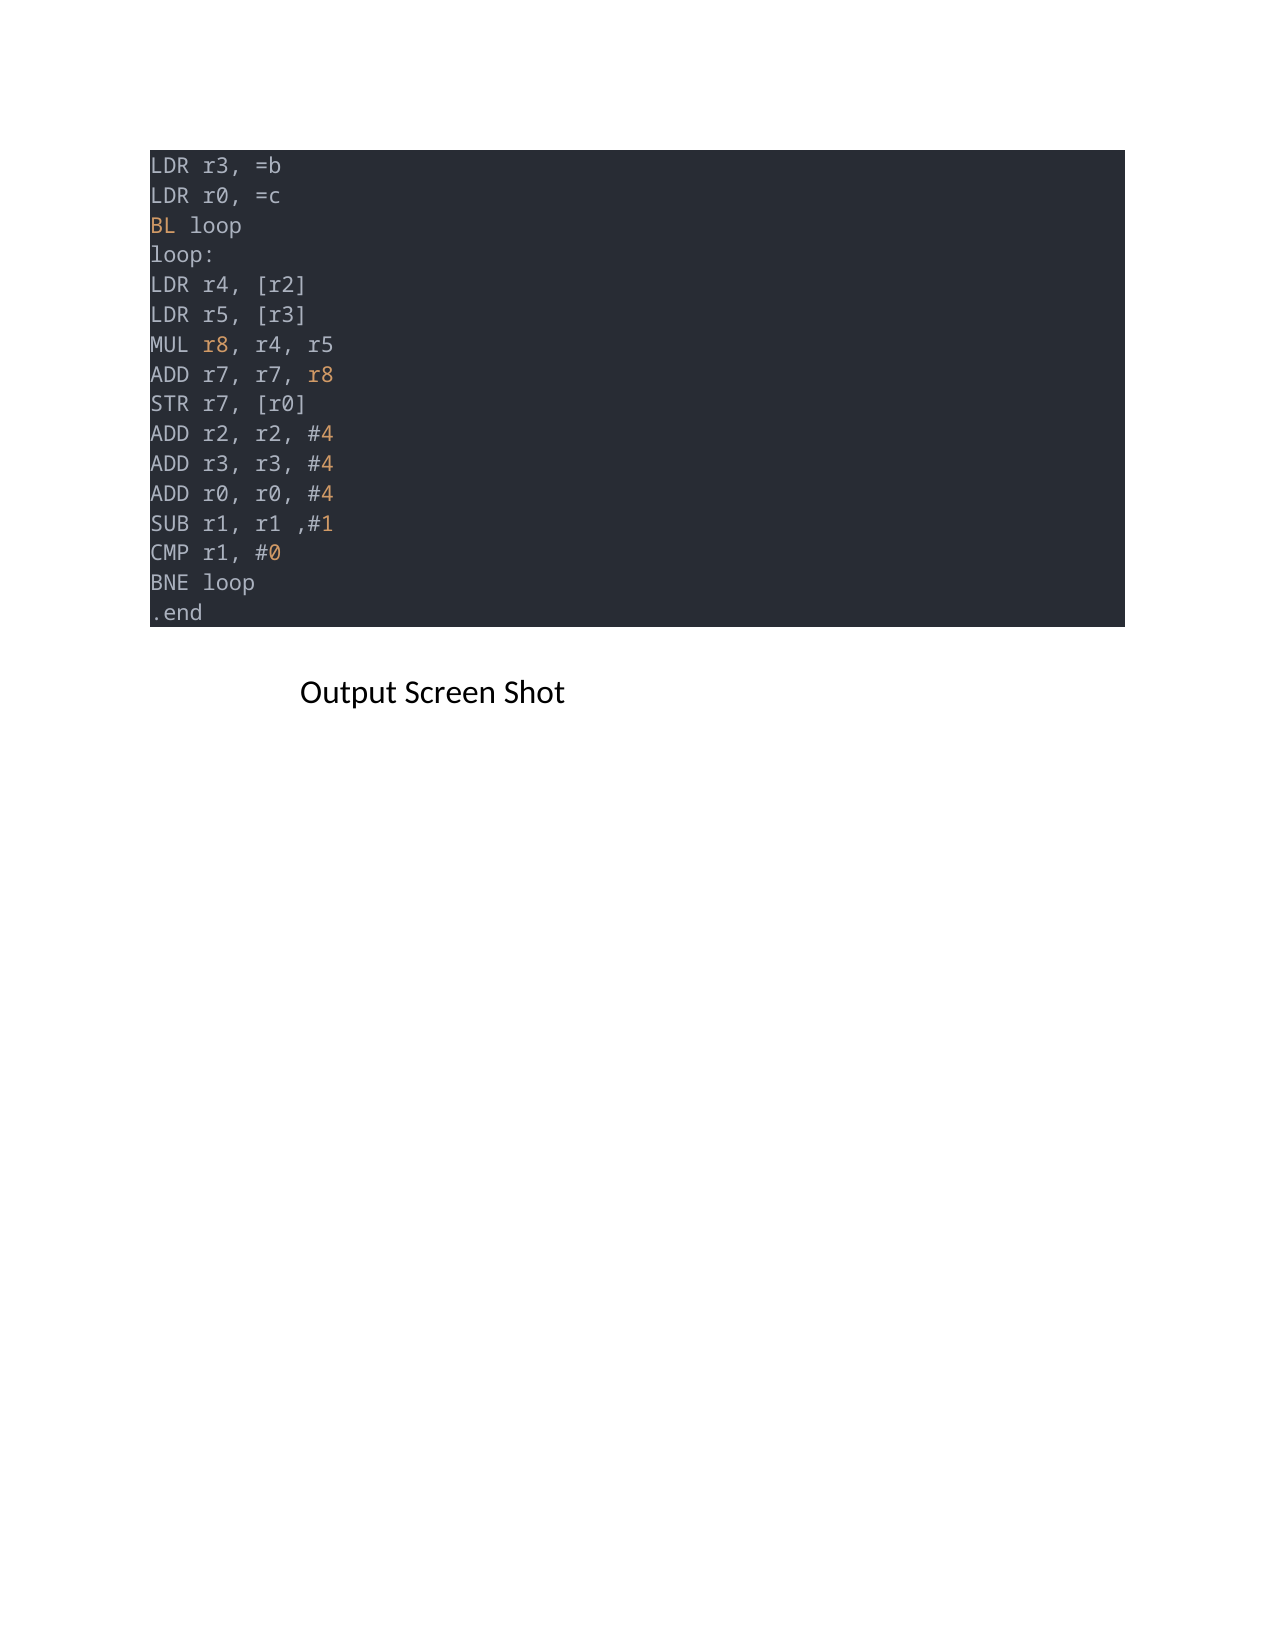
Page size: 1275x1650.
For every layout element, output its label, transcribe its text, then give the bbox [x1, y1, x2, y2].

text LDR r0, =c [150, 180, 1125, 209]
text ADD r7, r7, r8 [150, 358, 1125, 388]
text BNE loop [150, 567, 1125, 597]
text BL loop [150, 209, 1125, 239]
text .end [150, 597, 1125, 627]
text MUL r8, r4, r5 [150, 329, 1125, 358]
text ADD r0, r0, #4 [150, 478, 1125, 507]
text SUB r1, r1 ,#1 [150, 507, 1125, 537]
text CMP r1, #0 [150, 537, 1125, 567]
text STR r7, [r0] [150, 388, 1125, 418]
text LDR r4, [r2] [150, 269, 1125, 299]
text LDR r3, =b [150, 150, 1125, 180]
list Output Screen Shot [300, 671, 1125, 711]
text LDR r5, [r3] [150, 299, 1125, 329]
text ADD r3, r3, #4 [150, 448, 1125, 478]
text loop: [150, 239, 1125, 269]
text ADD r2, r2, #4 [150, 418, 1125, 448]
